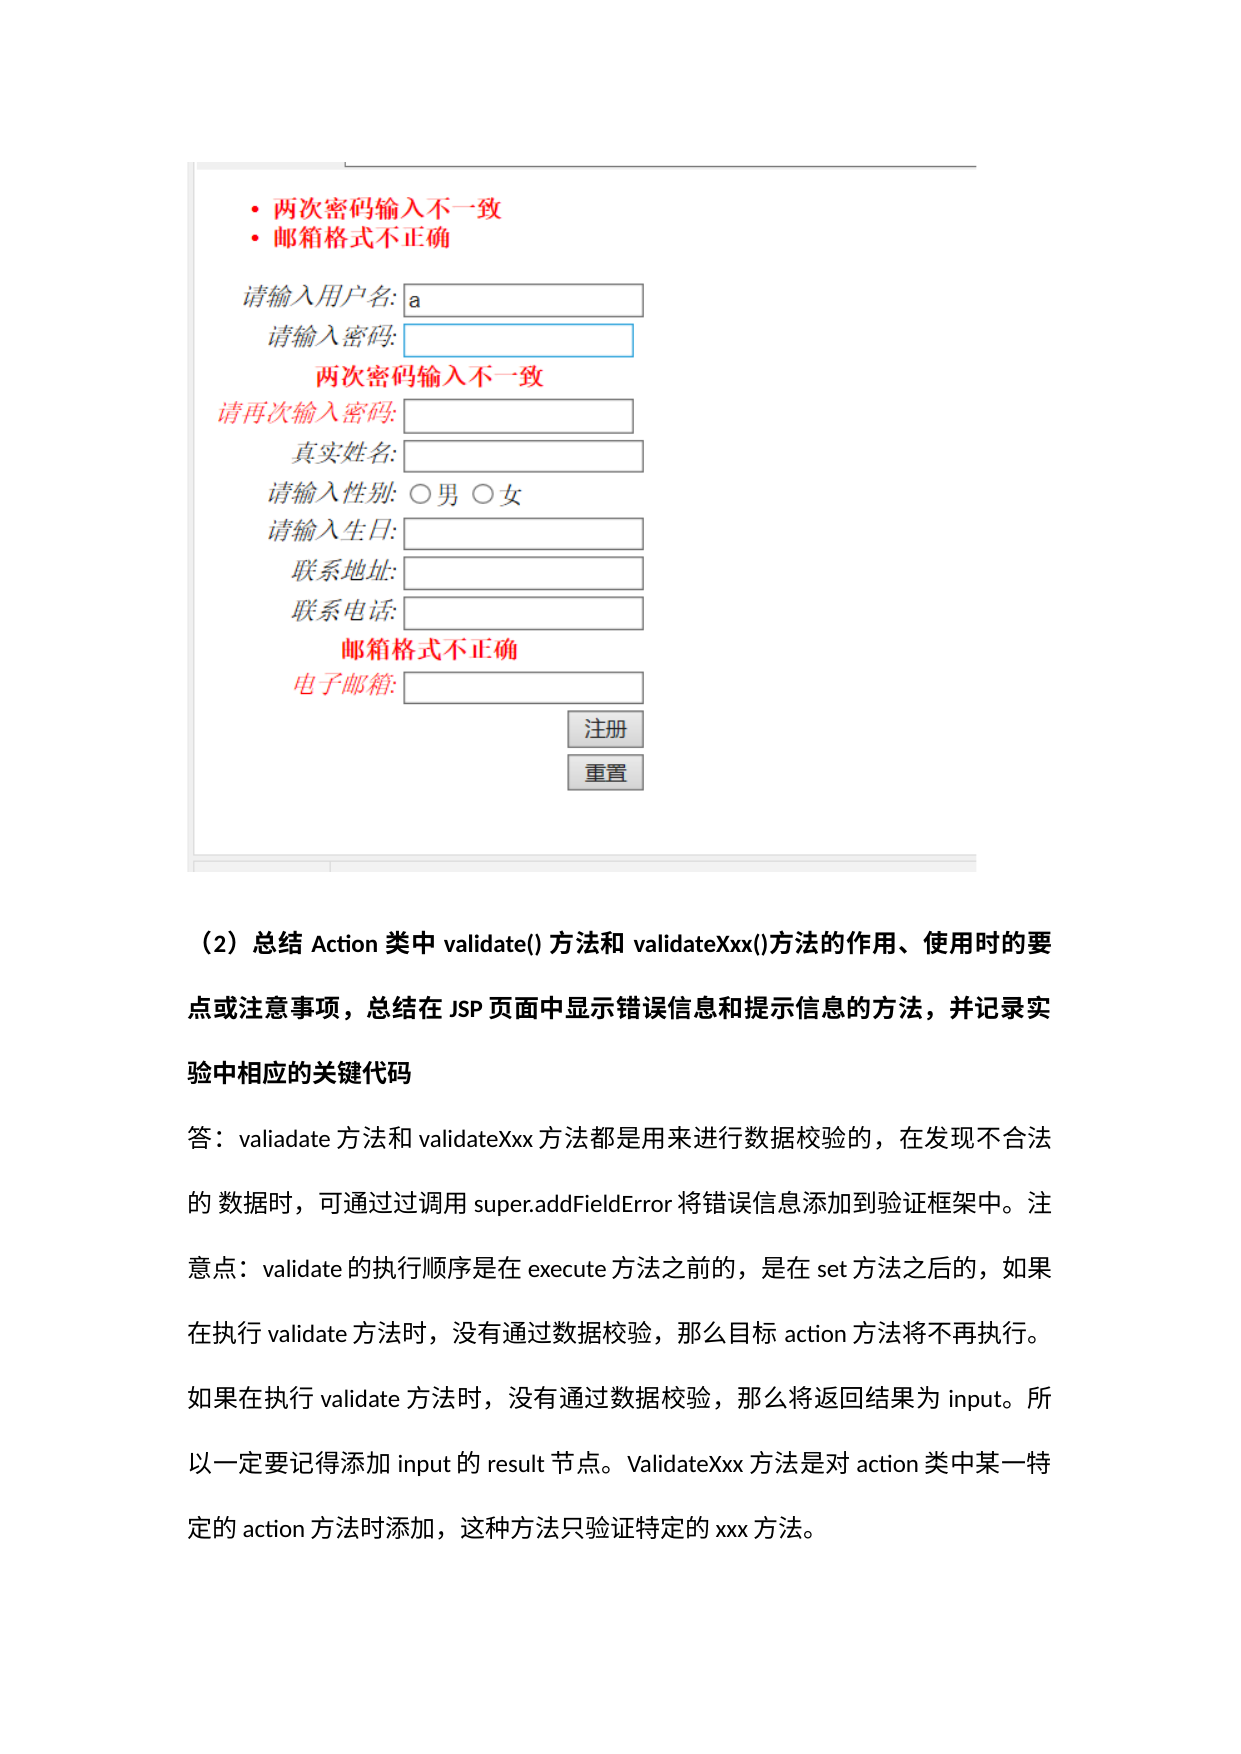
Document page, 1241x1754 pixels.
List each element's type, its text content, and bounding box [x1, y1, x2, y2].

list 答：valiadate方法和validateXxx方法都是用来进行数据校验的，在发现不合法的 数据时，可通过过调用super.addFieldError将错误信息添加到验证框架中。注意点：validate的执行顺序是在execute方法之前的，是在set方法之后的，如果在执行validate方法时，没有通过数据校验，那么目标action方法将不再执行。如果在执行validate方法时，没有通过数据校验，那么将返回结果为input。所以一定要记得添加input的result节点。ValidateXxx方法是对action类中某一特定的action方法时添加，这种方法只验证特定的xxx方法。 [187, 1104, 1053, 1559]
text （2）总结 Action 类中 validate() 方法和 validateXxx()方法的作用、使用时的要点或注意事项，总结在JSP页面中显示错误信息和提示信息的方法，并记录实验中相应的关键代码 [187, 909, 1053, 1104]
picture [187, 162, 977, 872]
